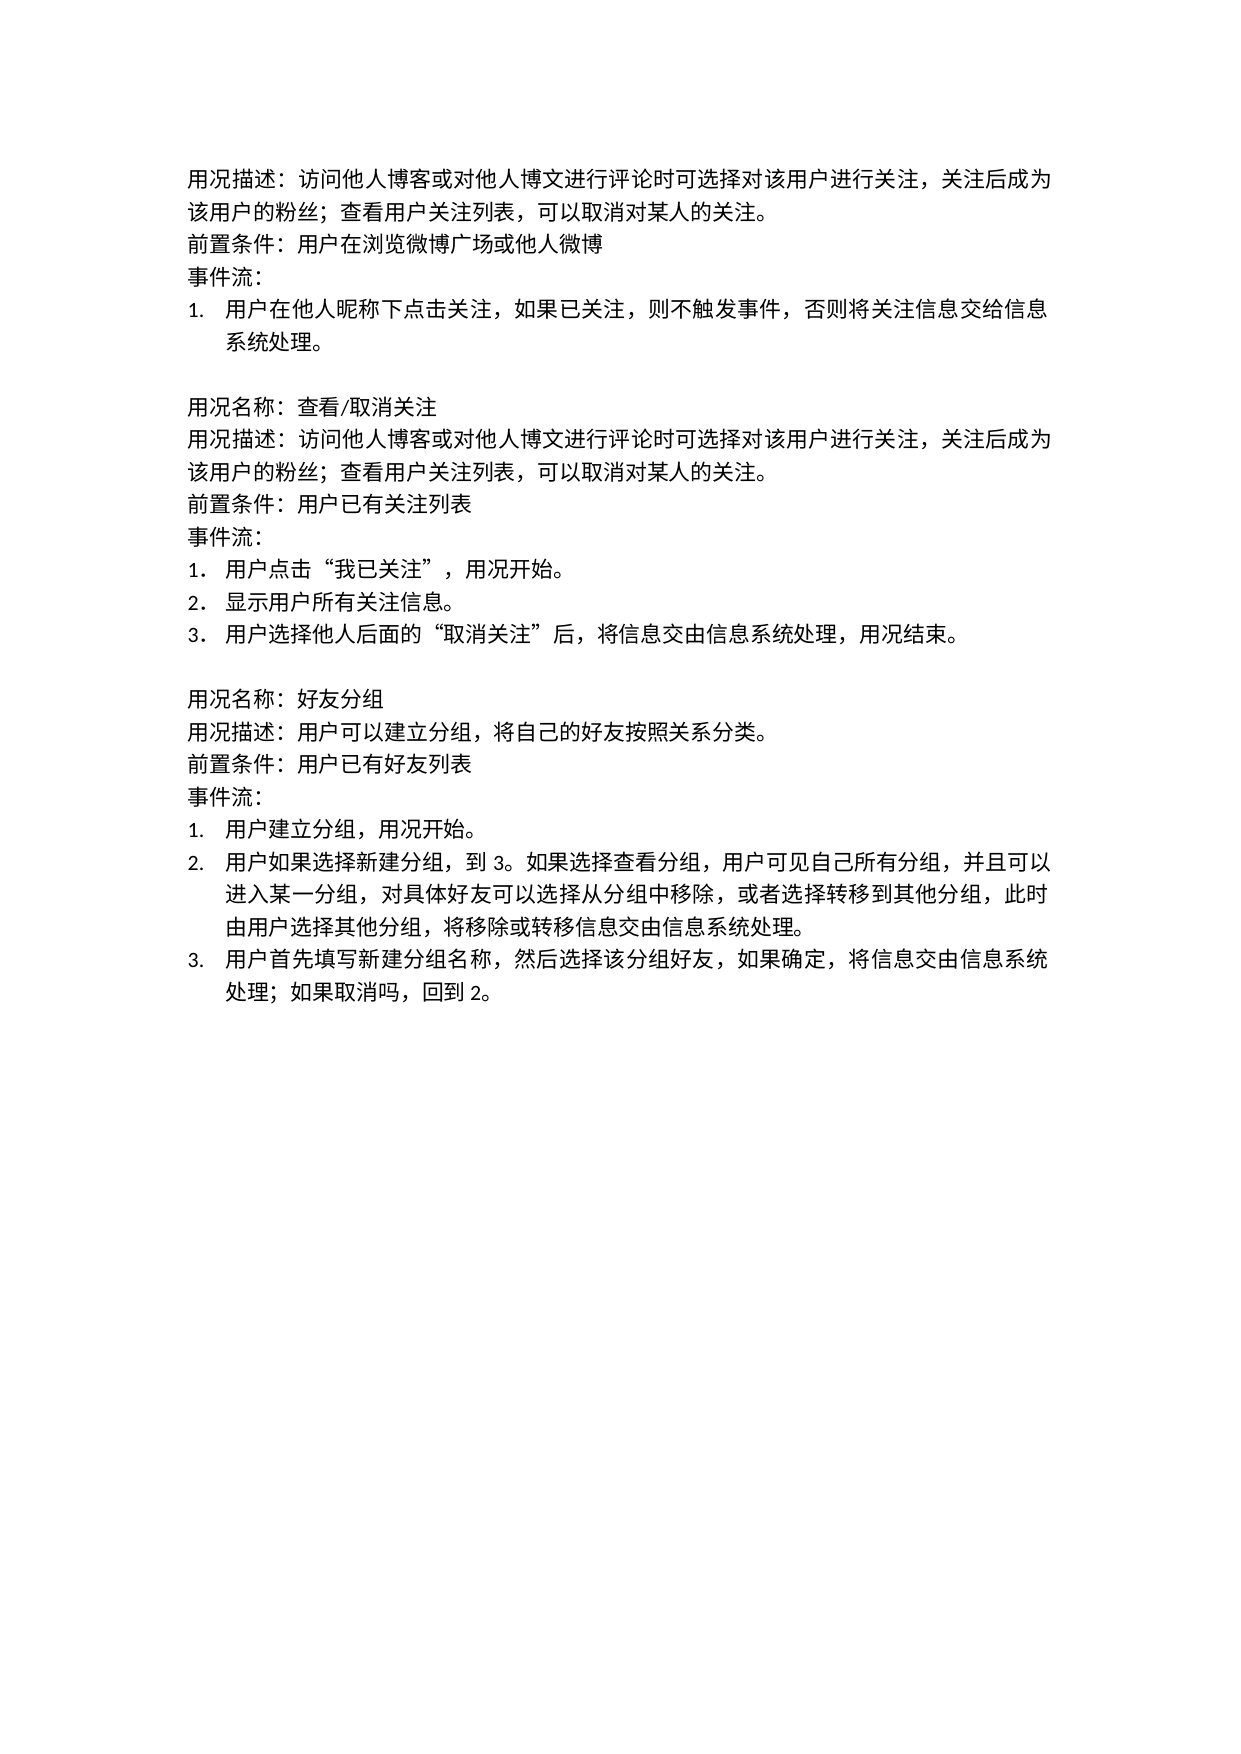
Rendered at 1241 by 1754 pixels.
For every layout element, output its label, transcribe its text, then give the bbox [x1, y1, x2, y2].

text 前置条件：用户已有关注列表 [187, 487, 1053, 519]
text 用况描述：访问他人博客或对他人博文进行评论时可选择对该用户进行关注，关注后成为该用户的粉丝；查看用户关注列表，可以取消对某人的关注。 [187, 162, 1053, 227]
text 前置条件：用户已有好友列表 [187, 747, 1053, 779]
text 前置条件：用户在浏览微博广场或他人微博 [187, 227, 1053, 259]
text 事件流： [187, 779, 1053, 812]
text 事件流： [187, 259, 1053, 292]
list 用户在他人昵称下点击关注，如果已关注，则不触发事件，否则将关注信息交给信息系统处理。 [187, 292, 1053, 357]
list 显示用户所有关注信息。 [187, 584, 1053, 617]
text 用况名称：好友分组 [187, 682, 1053, 714]
list 用户点击“我已关注”，用况开始。 [187, 552, 1053, 584]
list 用户如果选择新建分组，到3。如果选择查看分组，用户可见自己所有分组，并且可以进入某一分组，对具体好友可以选择从分组中移除，或者选择转移到其他分组，此时由用户选择其他分组，将移除或转移信息交由信息系统处理。 [187, 844, 1053, 942]
list 用户首先填写新建分组名称，然后选择该分组好友，如果确定，将信息交由信息系统处理；如果取消吗，回到2。 [187, 942, 1053, 1007]
list 用户选择他人后面的“取消关注”后，将信息交由信息系统处理，用况结束。 [187, 617, 1053, 649]
text 用况名称：查看/取消关注 [187, 389, 1053, 422]
list 用户建立分组，用况开始。 [187, 812, 1053, 844]
text 事件流： [187, 519, 1053, 552]
text 用况描述：用户可以建立分组，将自己的好友按照关系分类。 [187, 714, 1053, 747]
text 用况描述：访问他人博客或对他人博文进行评论时可选择对该用户进行关注，关注后成为该用户的粉丝；查看用户关注列表，可以取消对某人的关注。 [187, 422, 1053, 487]
